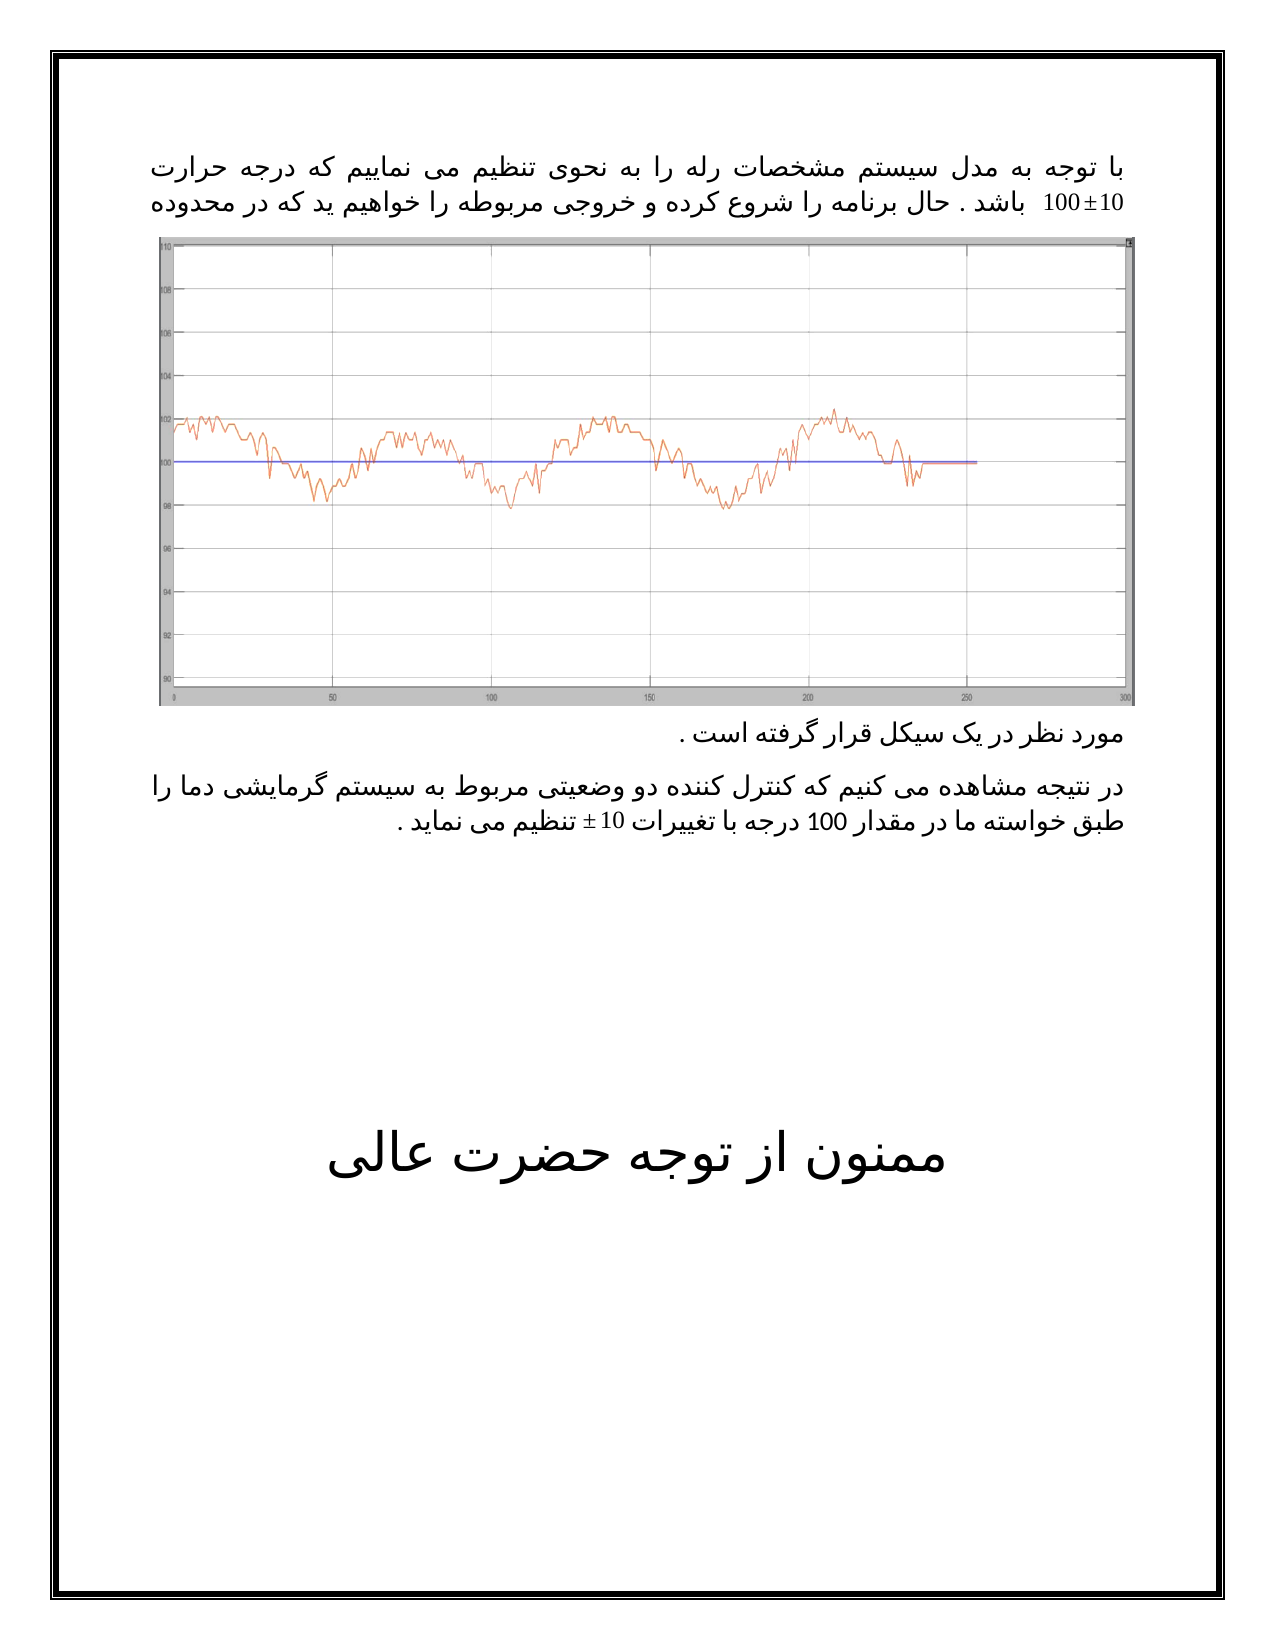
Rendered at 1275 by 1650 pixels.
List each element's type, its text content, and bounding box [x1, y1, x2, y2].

picture [159, 237, 1135, 706]
text در نتیجه مشاهده می کنیم که کنترل کننده دو وضعیتی مربوط به سیستم گرمایشی دما را طبق خواسته ما در مقدار 100 درجه با تغییرات تنظیم می نماید . [150, 769, 1125, 837]
text ممنون از توجه حضرت عالی [150, 1121, 1125, 1183]
